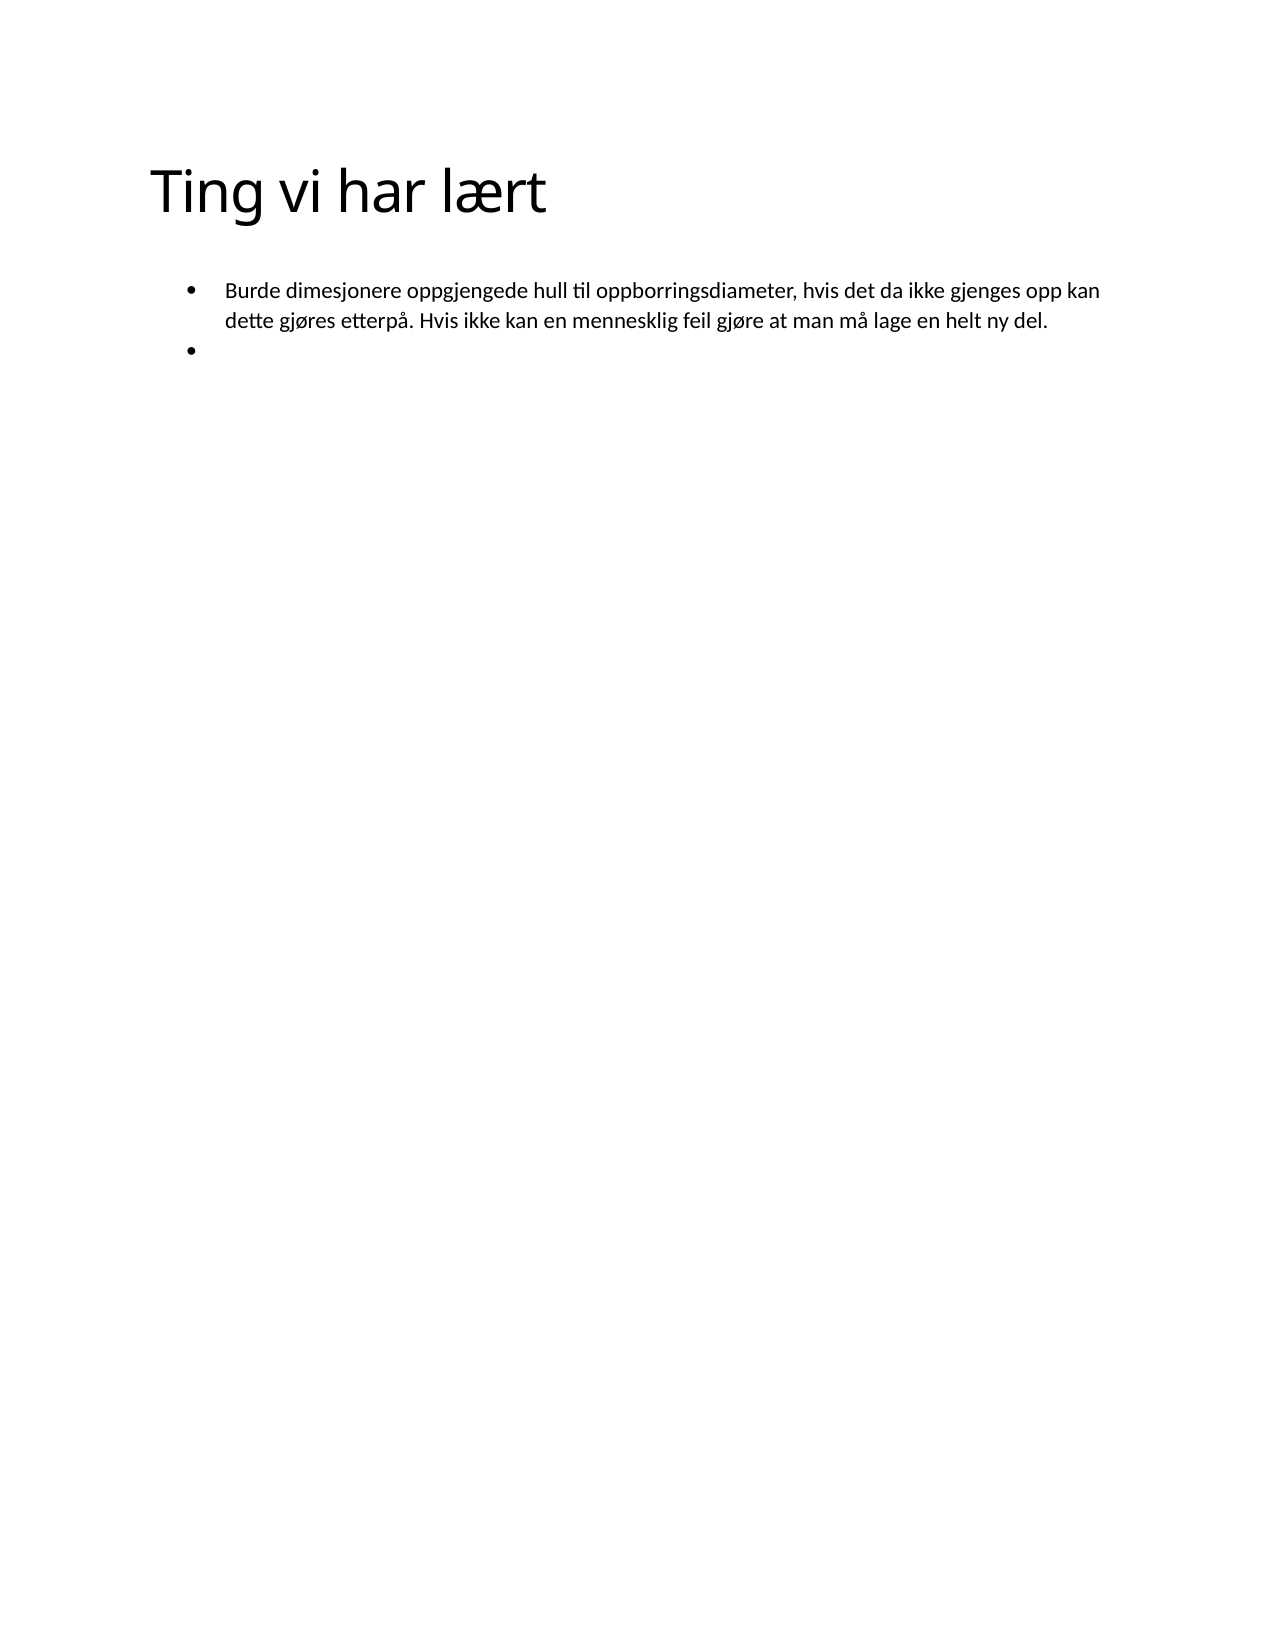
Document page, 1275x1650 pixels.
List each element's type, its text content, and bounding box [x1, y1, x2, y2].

list Burde dimesjonere oppgjengede hull til oppborringsdiameter, hvis det da ikke gjenges opp kan dette gjøres etterpå. Hvis ikke kan en mennesklig feil gjøre at man må lage en helt ny del. [187, 276, 1125, 334]
title Ting vi har lært [150, 150, 1125, 229]
